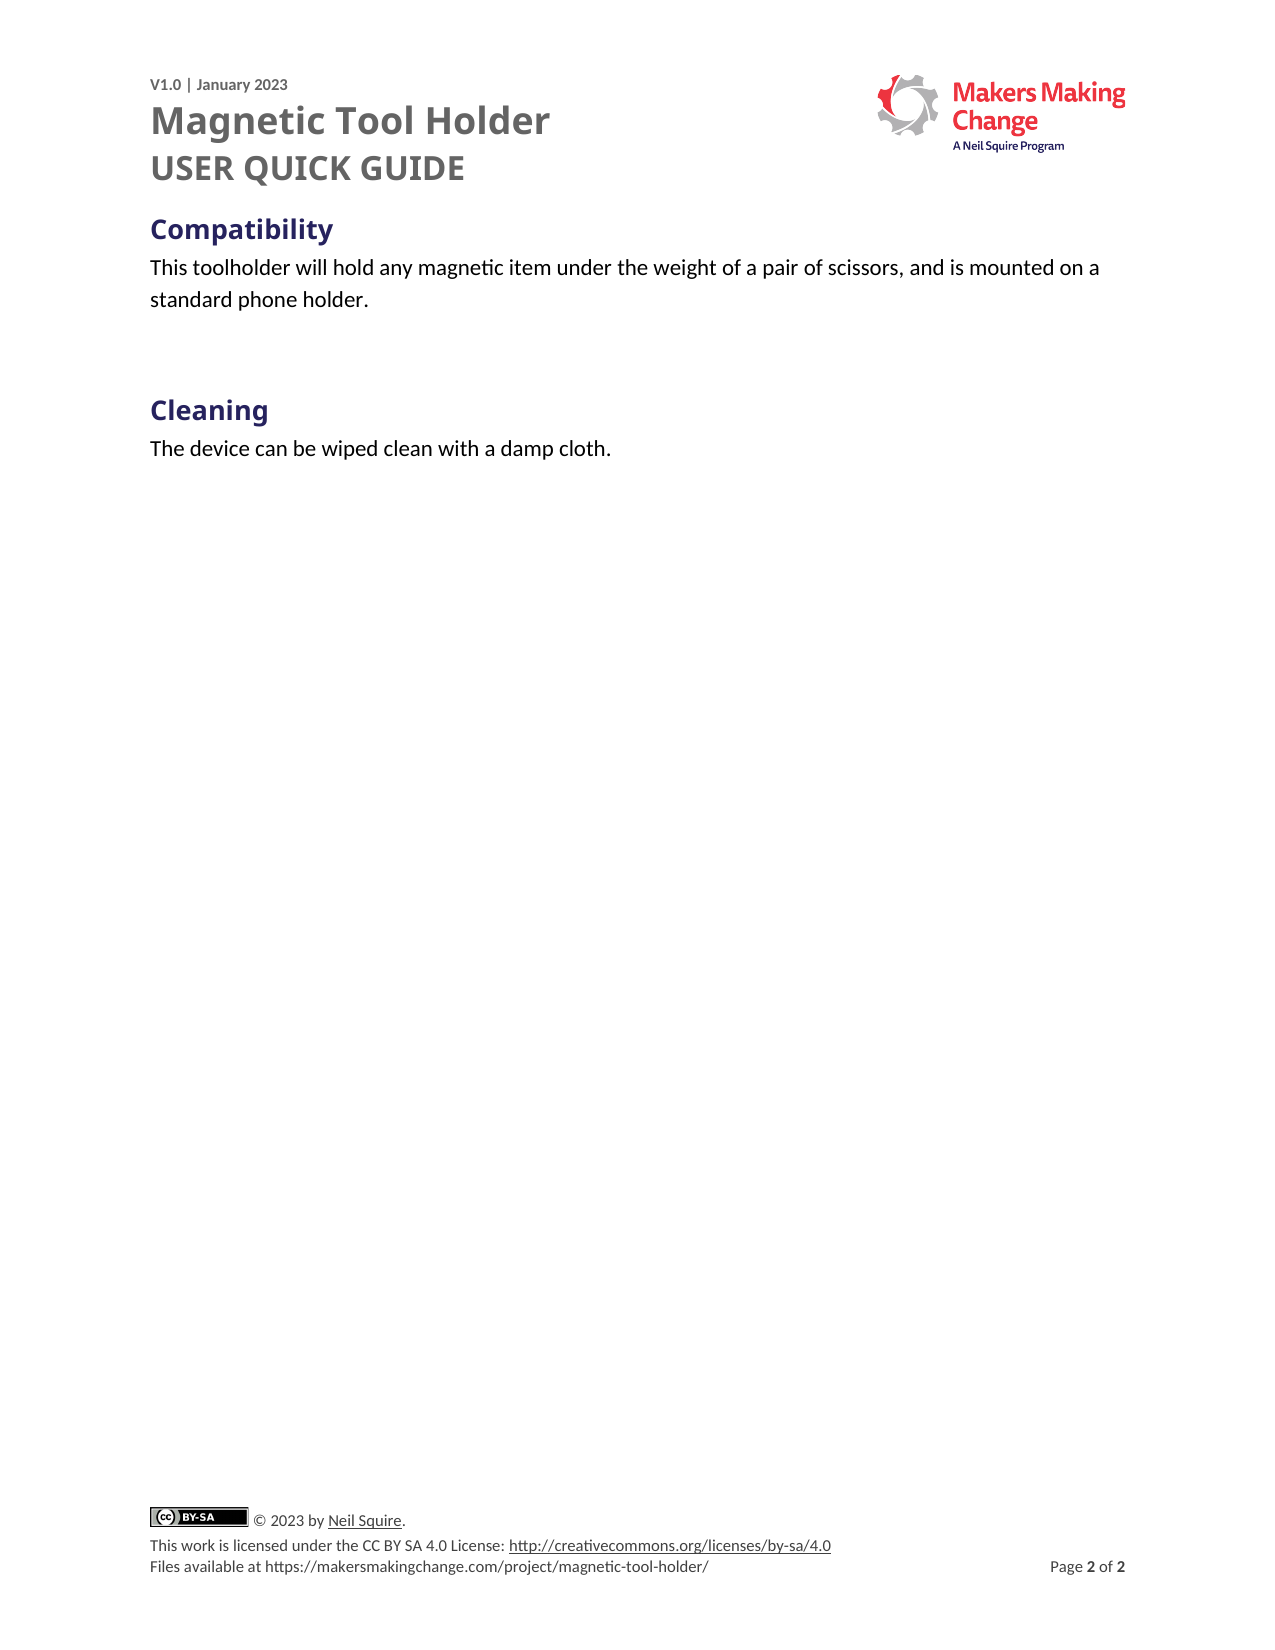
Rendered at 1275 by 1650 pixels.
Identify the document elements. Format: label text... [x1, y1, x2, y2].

subtitle Cleaning [150, 391, 1125, 428]
subtitle Compatibility [150, 211, 1125, 248]
picture [150, 1507, 249, 1527]
picture [877, 75, 1125, 153]
text The device can be wiped clean with a damp cloth. [150, 434, 1125, 462]
text This toolholder will hold any magnetic item under the weight of a pair of scissors, and is mounted on a standard phone holder. [150, 253, 1125, 313]
